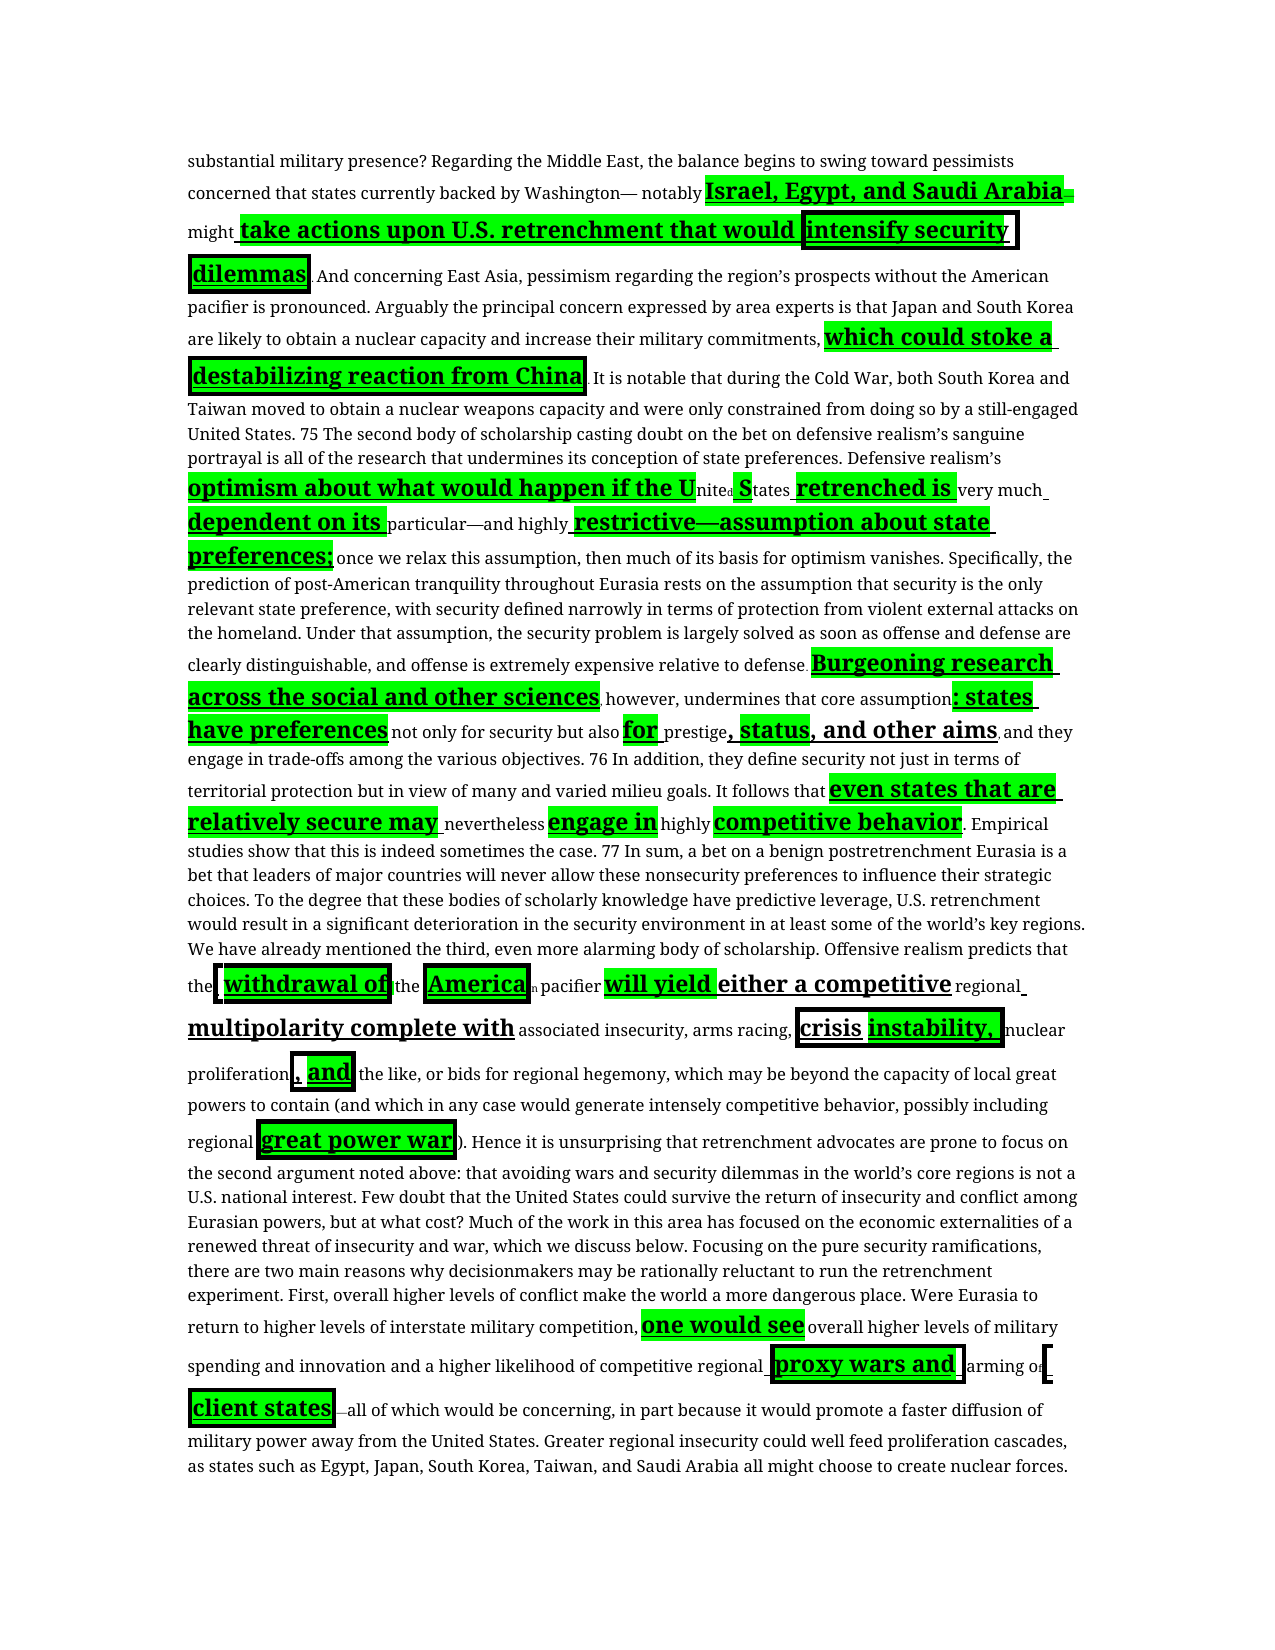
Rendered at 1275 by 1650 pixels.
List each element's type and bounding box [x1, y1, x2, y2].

text [187, 150, 1087, 1477]
